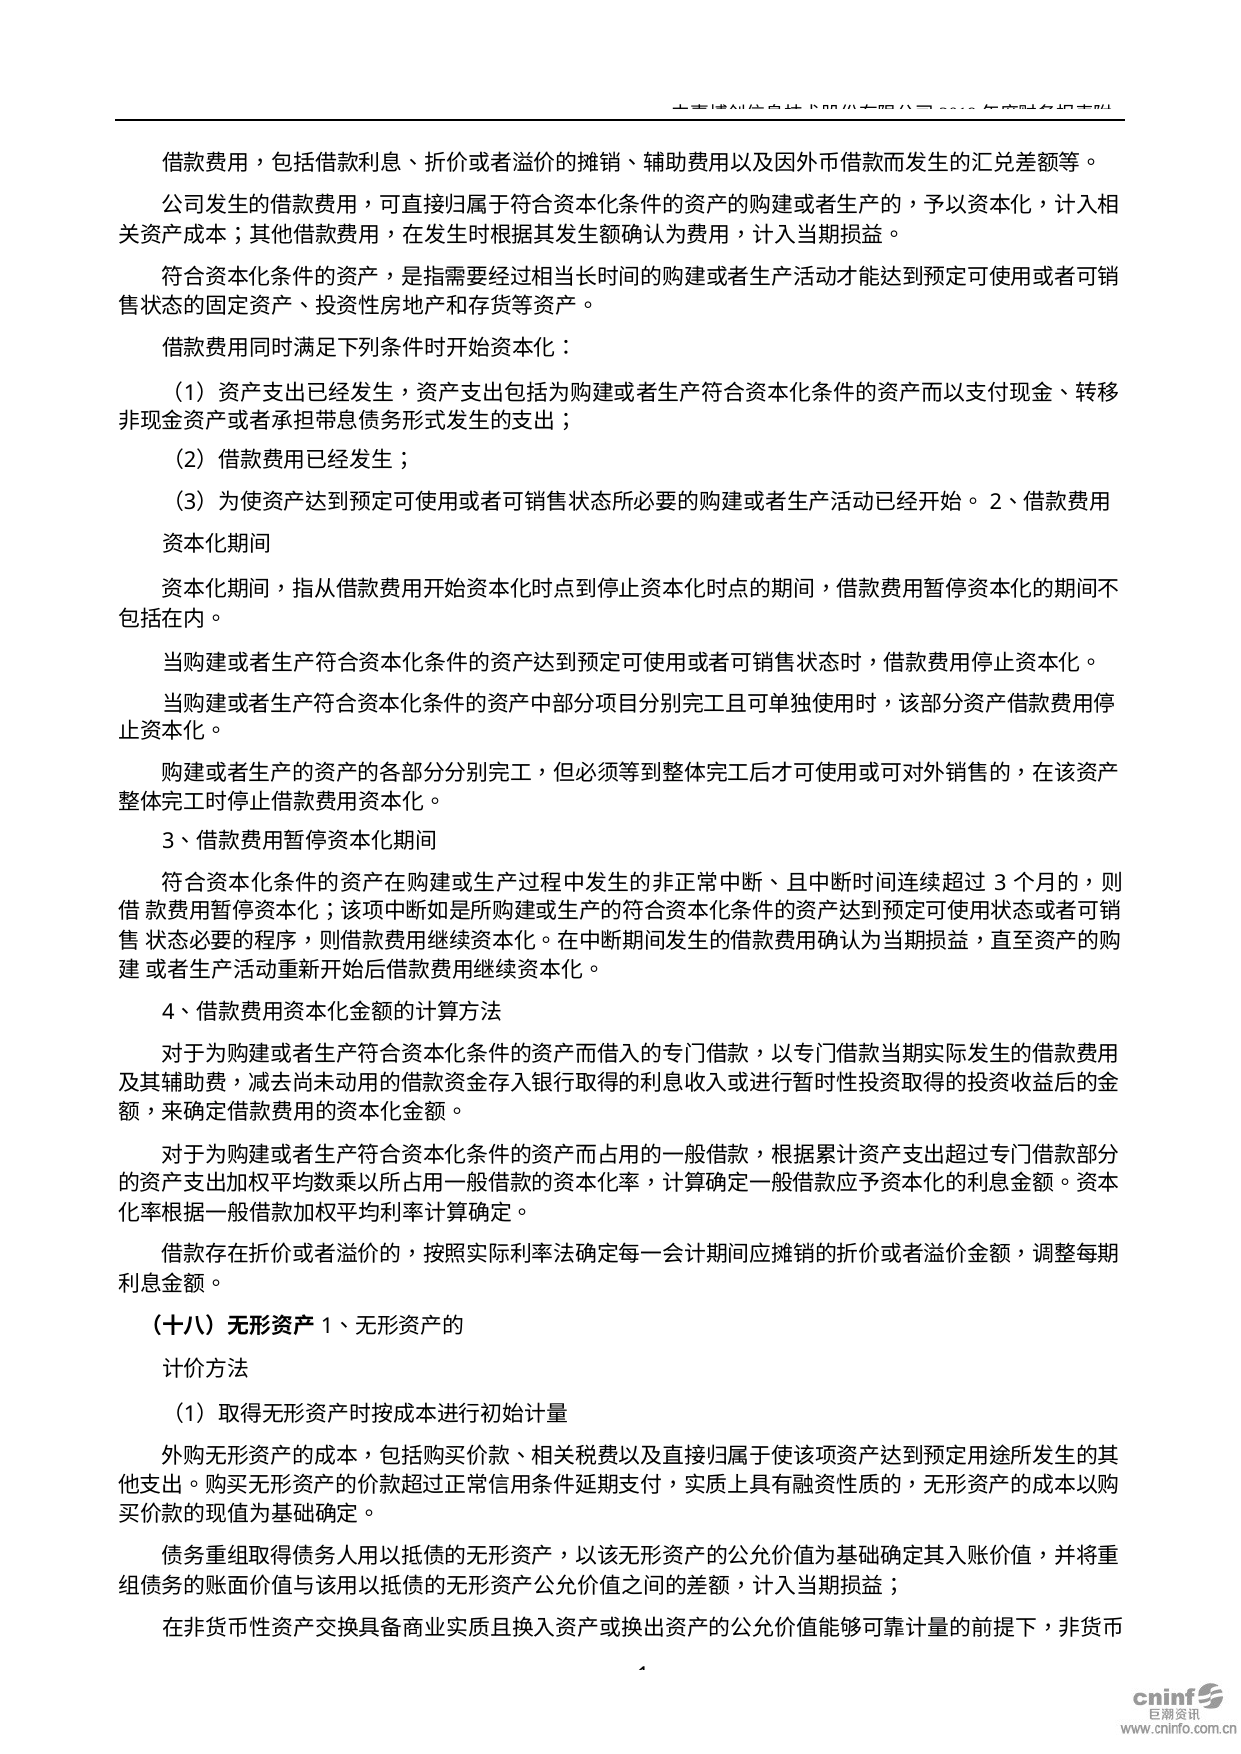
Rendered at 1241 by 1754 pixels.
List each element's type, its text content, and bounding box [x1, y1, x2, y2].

text （3）为使资产达到预定可使用或者可销售状态所必要的购建或者生产活动已经开始。 2、借款费用资本化期间 [162, 486, 1122, 558]
text 债务重组取得债务人用以抵债的无形资产，以该无形资产的公允价值为基础确定其入账价值，并将重 组债务的账面价值与该用以抵债的无形资产公允价值之间的差额，计入当期损益； [118, 1540, 1123, 1599]
text 借款费用同时满足下列条件时开始资本化： [162, 332, 1122, 362]
text 止资本化。 [118, 720, 1122, 743]
text 符合资本化条件的资产，是指需要经过相当长时间的购建或者生产活动才能达到预定可使用或者可销 售状态的固定资产、投资性房地产和存货等资产。 [118, 261, 1123, 320]
text 购建或者生产的资产的各部分分别完工，但必须等到整体完工后才可使用或可对外销售的，在该资产 整体完工时停止借款费用资本化。 [118, 758, 1123, 815]
text （十八）无形资产 1、无形资产的计价方法 [140, 1310, 476, 1382]
text 4、借款费用资本化金额的计算方法 [162, 996, 1122, 1026]
text 借款费用，包括借款利息、折价或者溢价的摊销、辅助费用以及因外币借款而发生的汇兑差额等。 [162, 147, 1122, 177]
text 符合资本化条件的资产在购建或生产过程中发生的非正常中断、且中断时间连续超过 3 个月的，则借 款费用暂停资本化；该项中断如是所购建或生产的符合资本化条件的资产达到预定可使用状态或者可销售 状态必要的程序，则借款费用继续资本化。在中断期间发生的借款费用确认为当期损益，直至资产的购建 或者生产活动重新开始后借款费用继续资本化。 [118, 867, 1123, 984]
picture [1115, 1680, 1240, 1737]
text （2）借款费用已经发生； [162, 444, 1122, 473]
text 资本化期间，指从借款费用开始资本化时点到停止资本化时点的期间，借款费用暂停资本化的期间不 包括在内。 [118, 573, 1123, 633]
text 对于为购建或者生产符合资本化条件的资产而借入的专门借款，以专门借款当期实际发生的借款费用 及其辅助费，减去尚未动用的借款资金存入银行取得的利息收入或进行暂时性投资取得的投资收益后的金 额，来确定借款费用的资本化金额。 [118, 1038, 1123, 1126]
text 3、借款费用暂停资本化期间 [162, 824, 1122, 854]
text 在非货币性资产交换具备商业实质且换入资产或换出资产的公允价值能够可靠计量的前提下，非货币 [162, 1612, 1155, 1641]
text （1）取得无形资产时按成本进行初始计量 [162, 1398, 1122, 1428]
text （1）资产支出已经发生，资产支出包括为购建或者生产符合资本化条件的资产而以支付现金、转移 非现金资产或者承担带息债务形式发生的支出； [118, 377, 1122, 434]
text 外购无形资产的成本，包括购买价款、相关税费以及直接归属于使该项资产达到预定用途所发生的其 他支出。购买无形资产的价款超过正常信用条件延期支付，实质上具有融资性质的，无形资产的成本以购 买价款的现值为基础确定。 [118, 1440, 1123, 1528]
text 当购建或者生产符合资本化条件的资产达到预定可使用或者可销售状态时，借款费用停止资本化。 当购建或者生产符合资本化条件的资产中部分项目分别完工且可单独使用时，该部分资产借款费用停 [162, 638, 1122, 720]
text 对于为购建或者生产符合资本化条件的资产而占用的一般借款，根据累计资产支出超过专门借款部分 的资产支出加权平均数乘以所占用一般借款的资本化率，计算确定一般借款应予资本化的利息金额。资本 化率根据一般借款加权平均利率计算确定。 [118, 1139, 1123, 1226]
text 公司发生的借款费用，可直接归属于符合资本化条件的资产的购建或者生产的，予以资本化，计入相 关资产成本；其他借款费用，在发生时根据其发生额确认为费用，计入当期损益。 [118, 189, 1123, 248]
text 借款存在折价或者溢价的，按照实际利率法确定每一会计期间应摊销的折价或者溢价金额，调整每期 利息金额。 [118, 1238, 1123, 1298]
